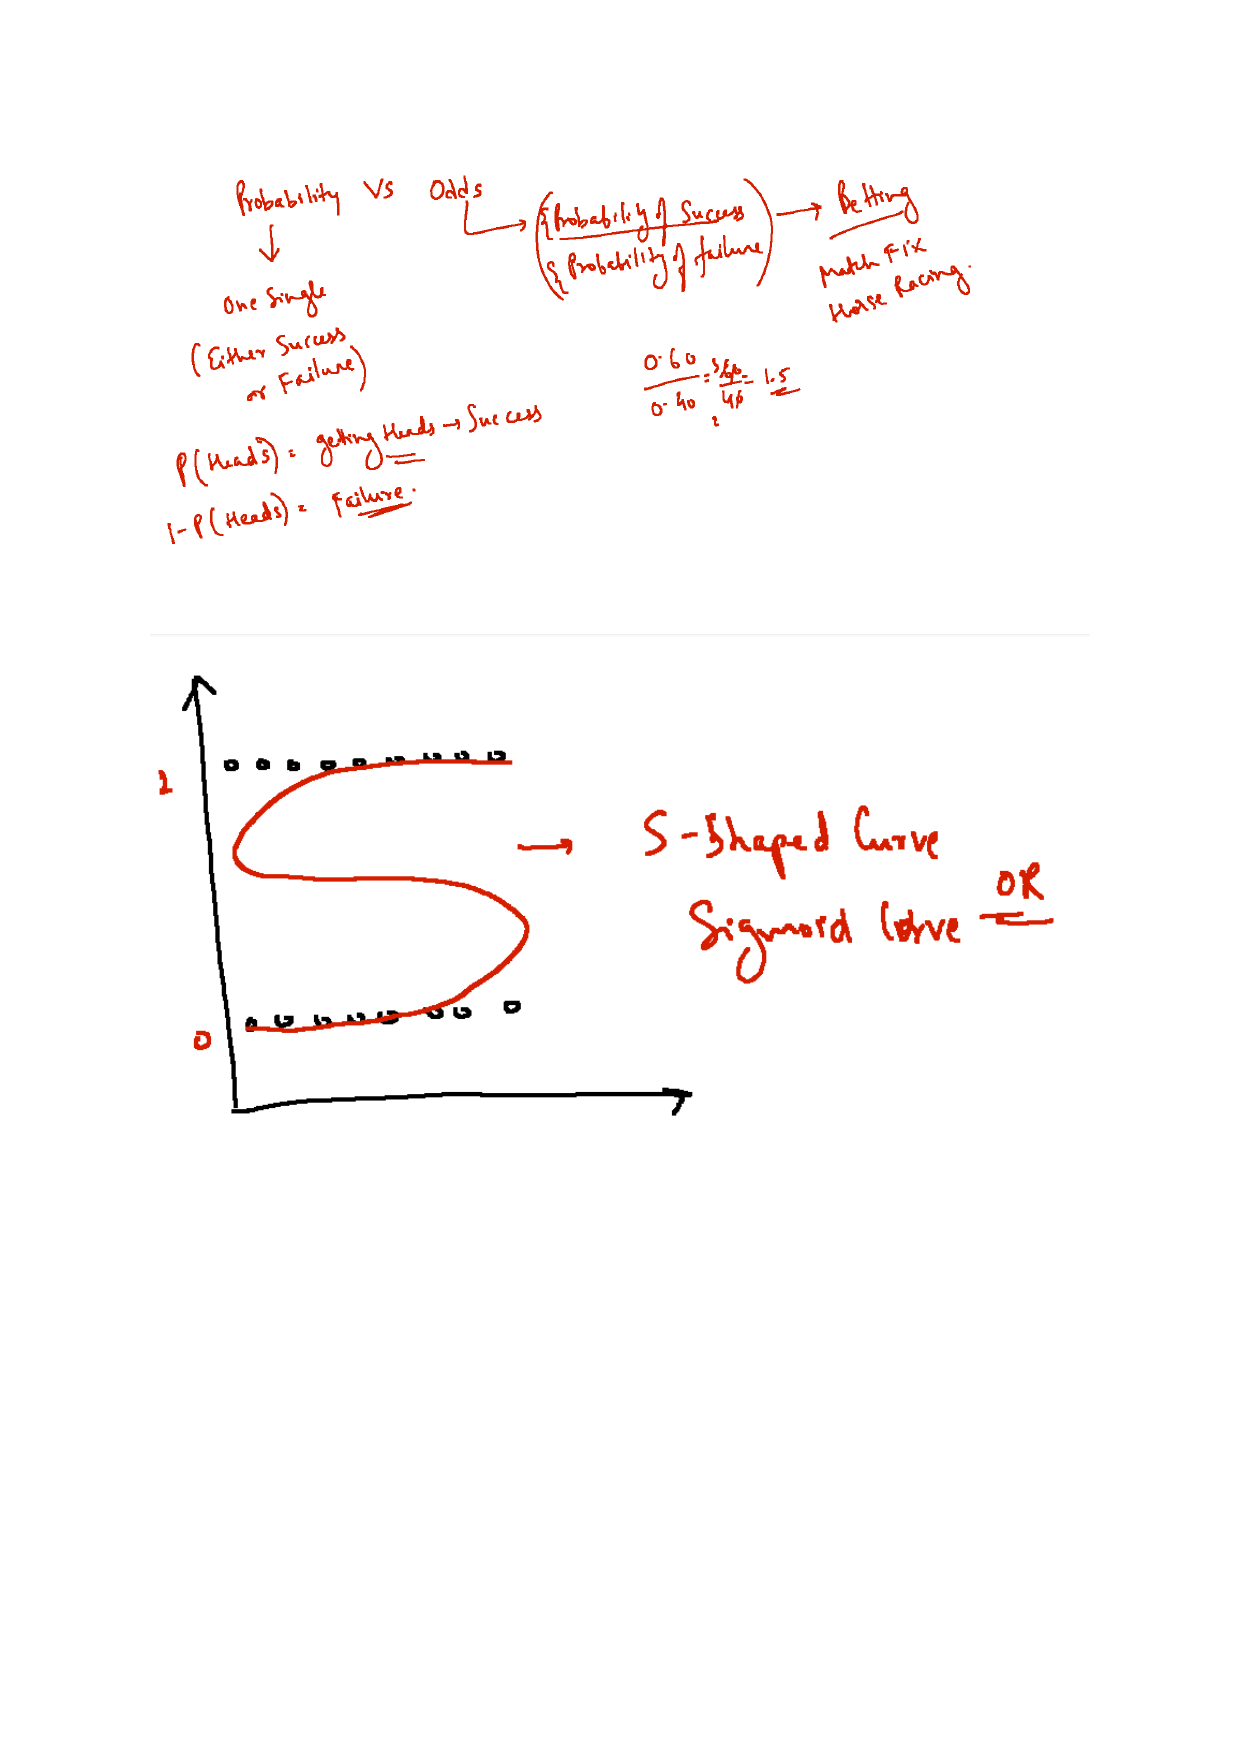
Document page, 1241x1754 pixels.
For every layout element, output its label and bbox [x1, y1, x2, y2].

picture [150, 150, 1090, 1136]
